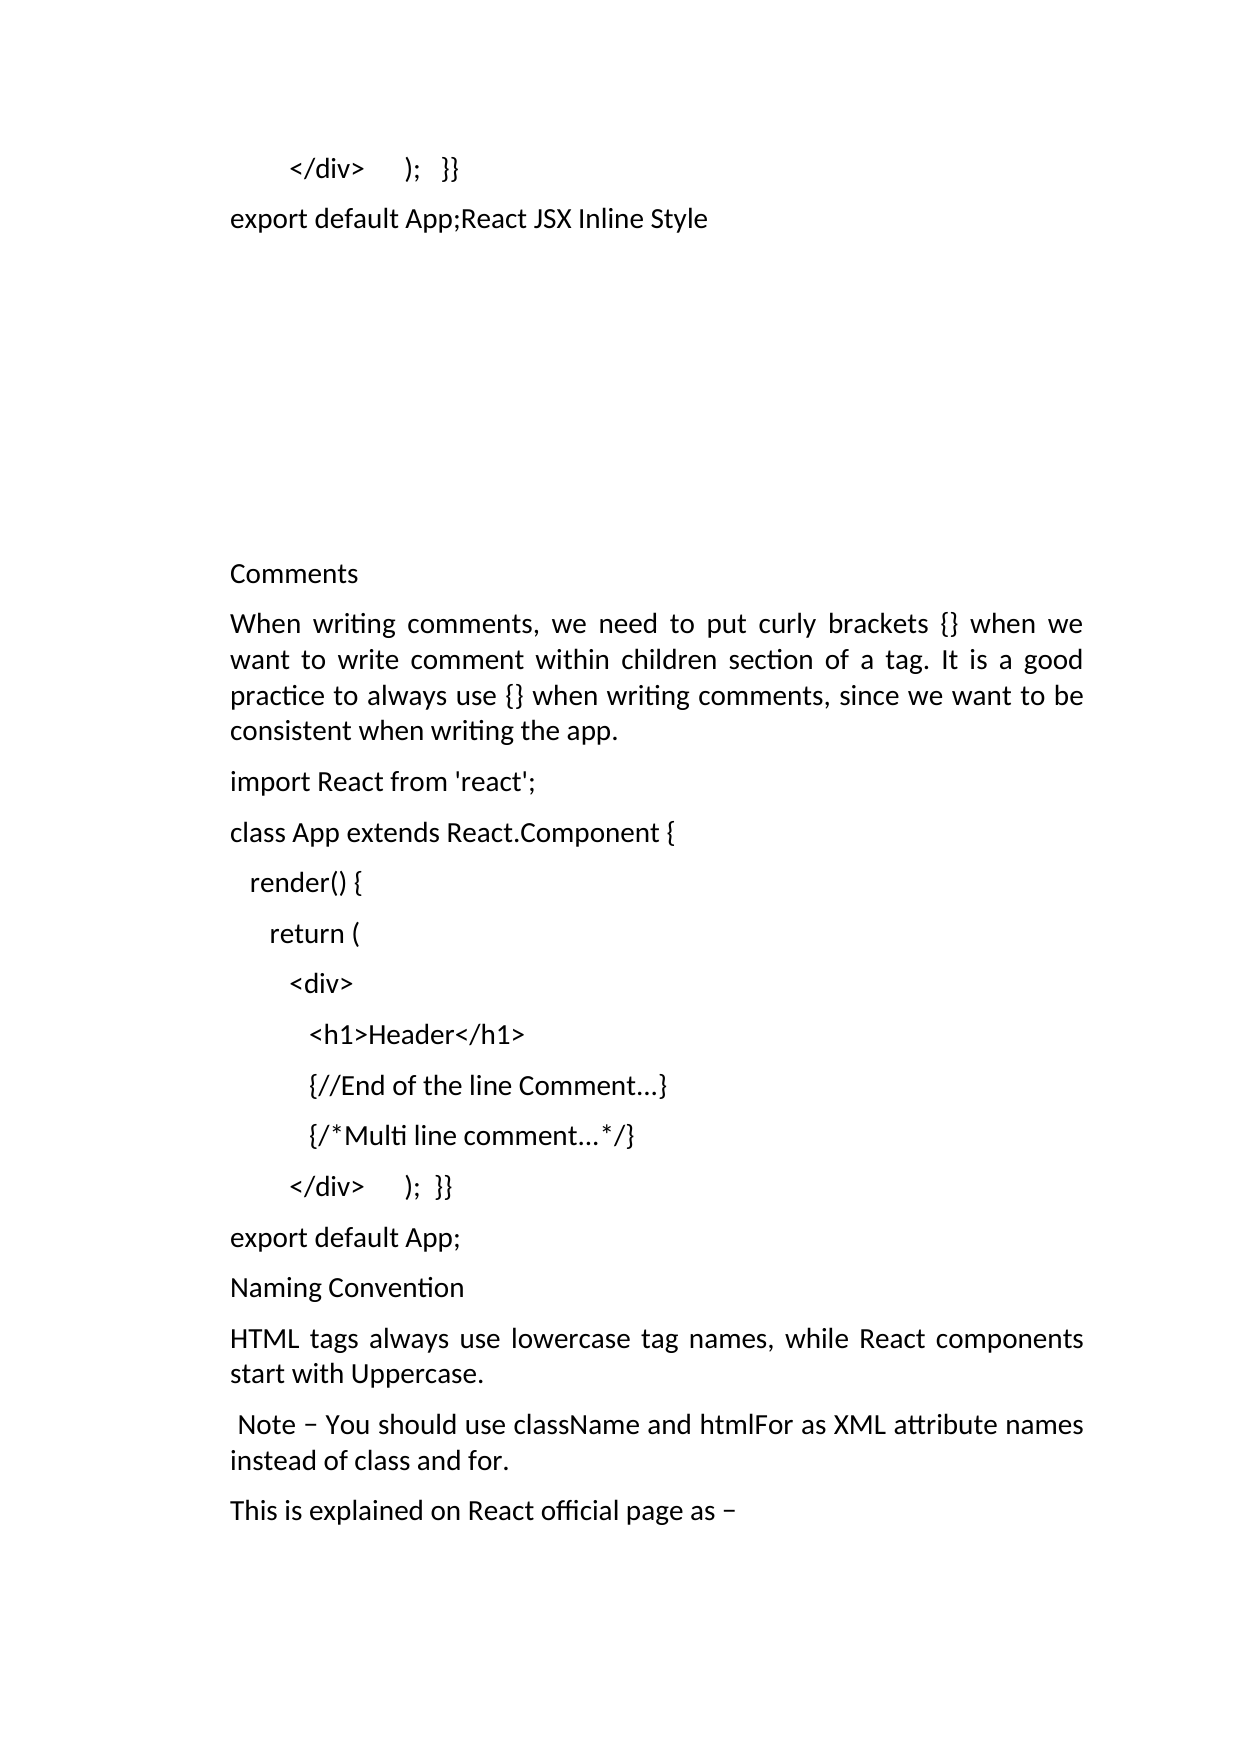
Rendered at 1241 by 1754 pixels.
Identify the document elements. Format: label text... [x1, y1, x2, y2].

text Note − You should use className and htmlFor as XML attribute names instead of class and for. [230, 1406, 1085, 1477]
text </div> ); }} [230, 1168, 1085, 1204]
text export default App;React JSX Inline Style [230, 201, 1085, 236]
text This is explained on React official page as − [230, 1492, 1085, 1528]
text export default App; [230, 1219, 1085, 1254]
text Comments [230, 555, 1085, 591]
text <div> [230, 966, 1085, 1001]
text class App extends React.Component { [230, 814, 1085, 849]
text import React from 'react'; [230, 763, 1085, 799]
text Naming Convention [230, 1269, 1085, 1305]
text return ( [230, 915, 1085, 951]
text </div> ); }} [230, 150, 1085, 186]
text {/*Multi line comment...*/} [230, 1117, 1085, 1153]
text render() { [230, 864, 1085, 900]
text HTML tags always use lowercase tag names, while React components start with Uppercase. [230, 1320, 1085, 1391]
text <h1>Header</h1> [230, 1016, 1085, 1052]
text {//End of the line Comment...} [230, 1067, 1085, 1102]
text When writing comments, we need to put curly brackets {} when we want to write comment within children section of a tag. It is a good practice to always use {} when writing comments, since we want to be consistent when writing the app. [230, 606, 1085, 748]
